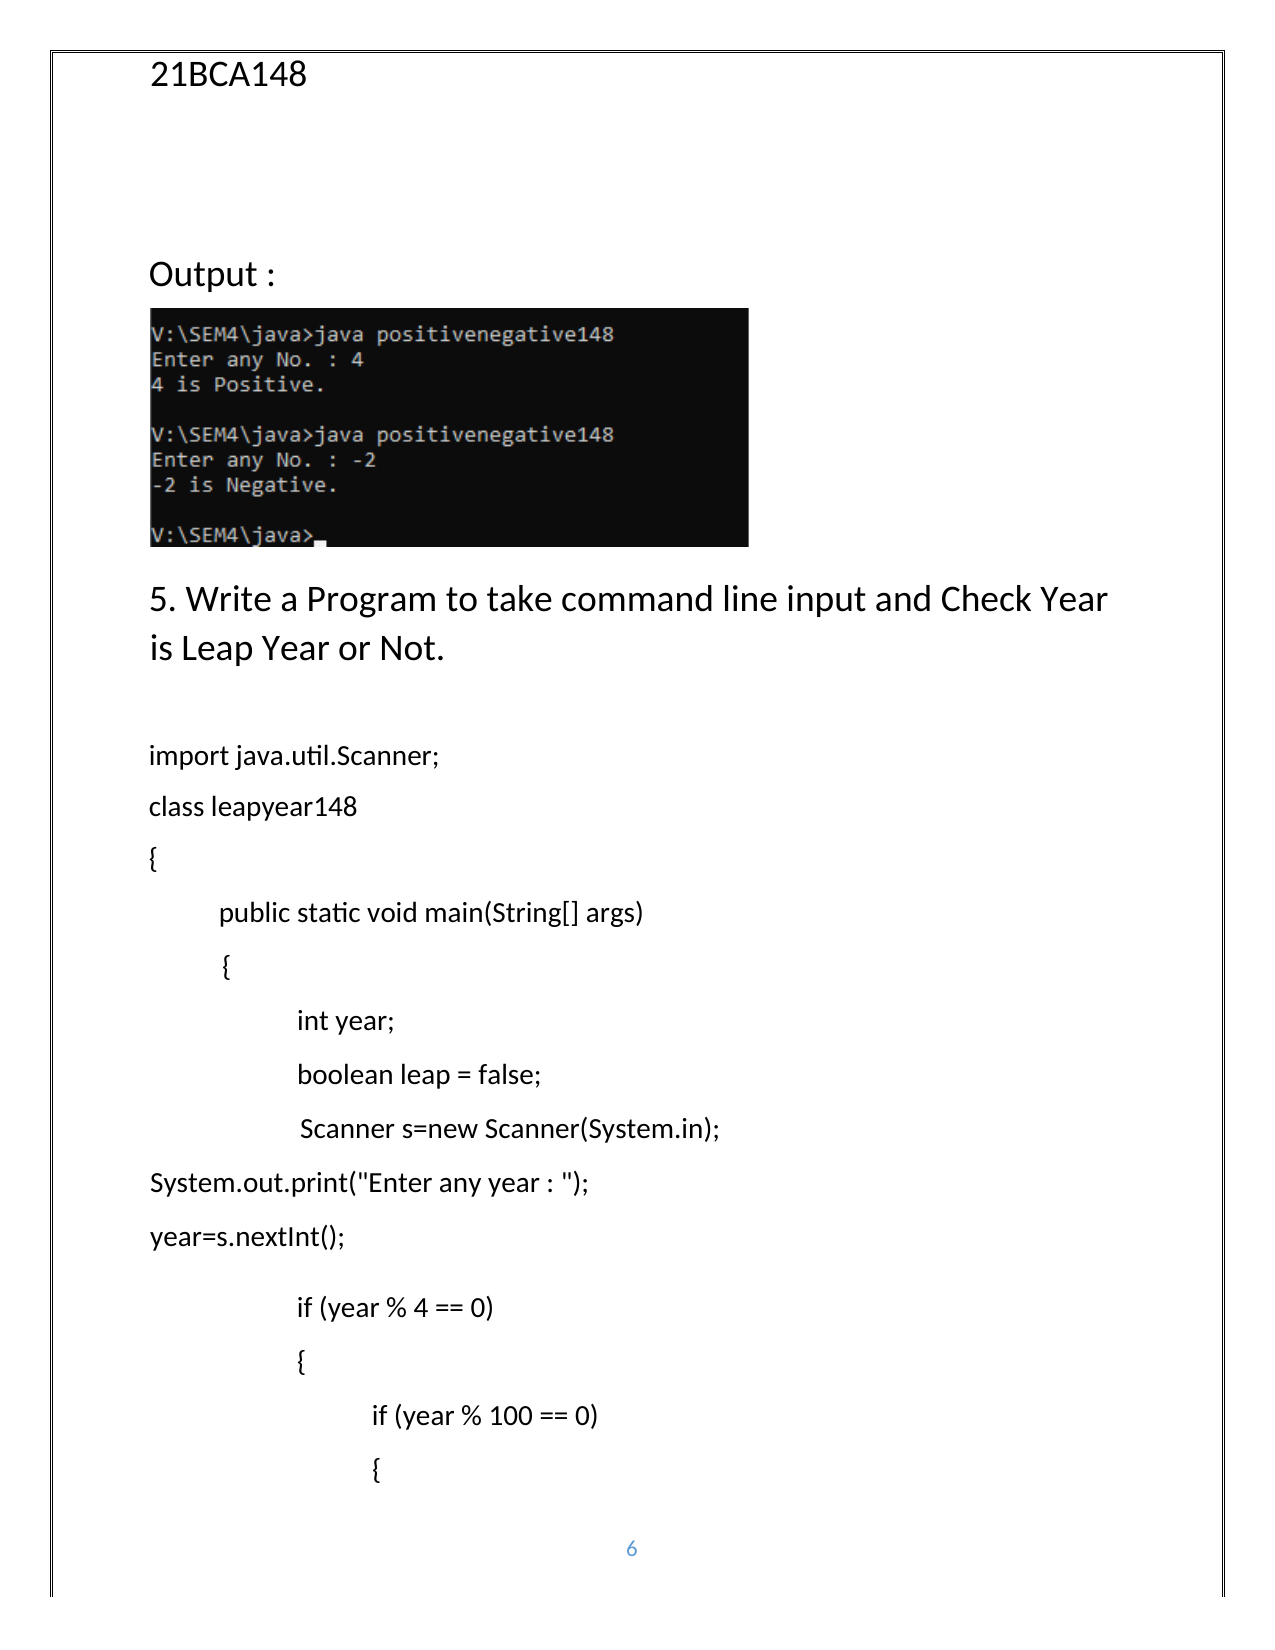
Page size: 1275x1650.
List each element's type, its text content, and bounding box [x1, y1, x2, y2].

text boolean leap = false; [148, 1056, 1113, 1092]
text int year; [148, 1002, 1113, 1038]
text class leapyear148 [148, 788, 504, 824]
text if (year % 100 == 0) [148, 1397, 1113, 1432]
text 5. Write a Program to take command line input and Check Year is Leap Year or Not. [148, 575, 1113, 669]
text { [148, 948, 1113, 984]
text Scanner s=new Scanner(System.in); System.out.print("Enter any year : "); year=s.nextInt(); [148, 1110, 942, 1253]
text if (year % 4 == 0) [148, 1289, 1113, 1324]
text public static void main(String[] args) [148, 894, 1113, 930]
text { [148, 841, 1113, 876]
picture [150, 308, 749, 547]
text { [148, 1451, 1113, 1486]
text { [148, 1343, 1113, 1378]
text import java.util.Scanner; [148, 737, 504, 772]
text Output : [148, 250, 1113, 296]
